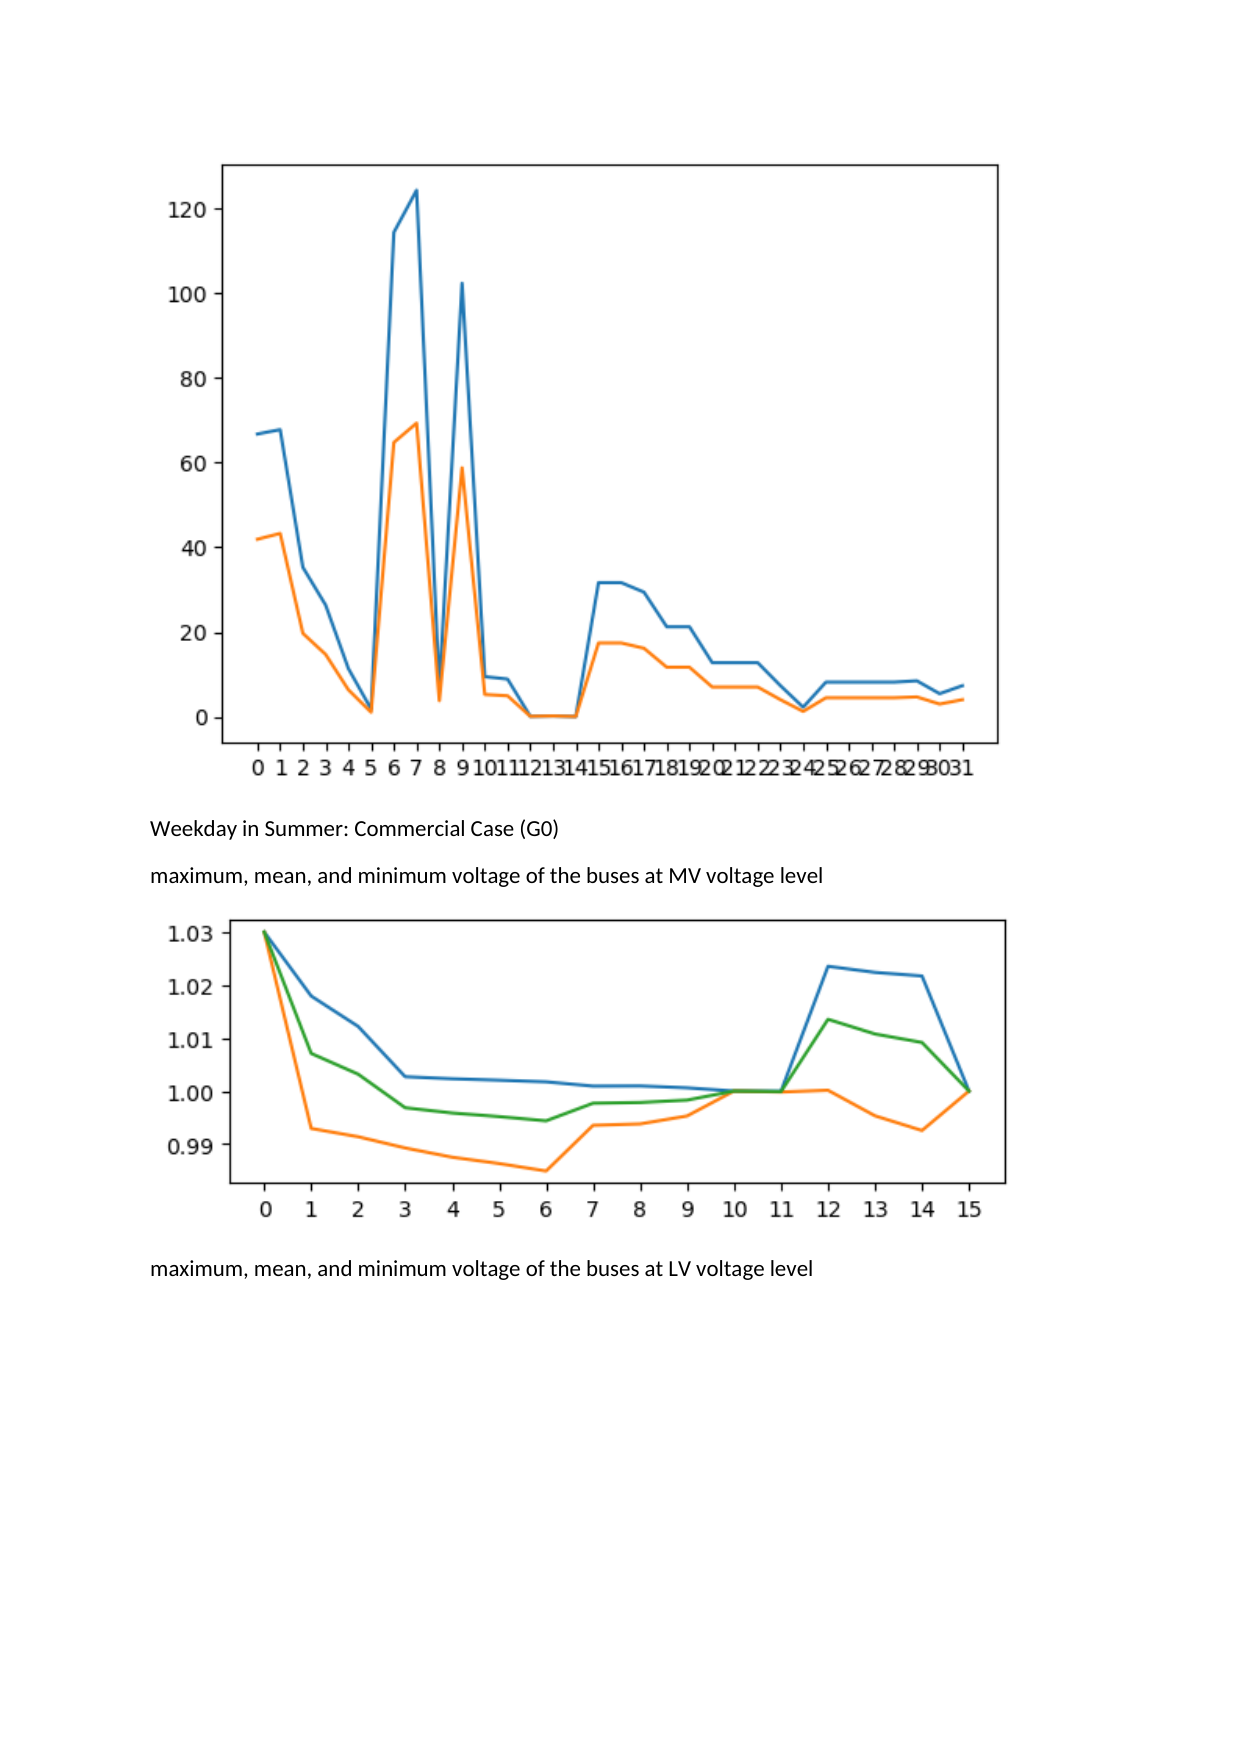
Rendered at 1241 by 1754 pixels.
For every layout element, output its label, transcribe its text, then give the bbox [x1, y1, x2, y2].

text maximum, mean, and minimum voltage of the buses at MV voltage level [150, 861, 1090, 889]
picture [150, 907, 1019, 1236]
text maximum, mean, and minimum voltage of the buses at LV voltage level [150, 1254, 1090, 1282]
picture [150, 150, 1013, 796]
text Weekday in Summer: Commercial Case (G0) [150, 814, 1090, 842]
